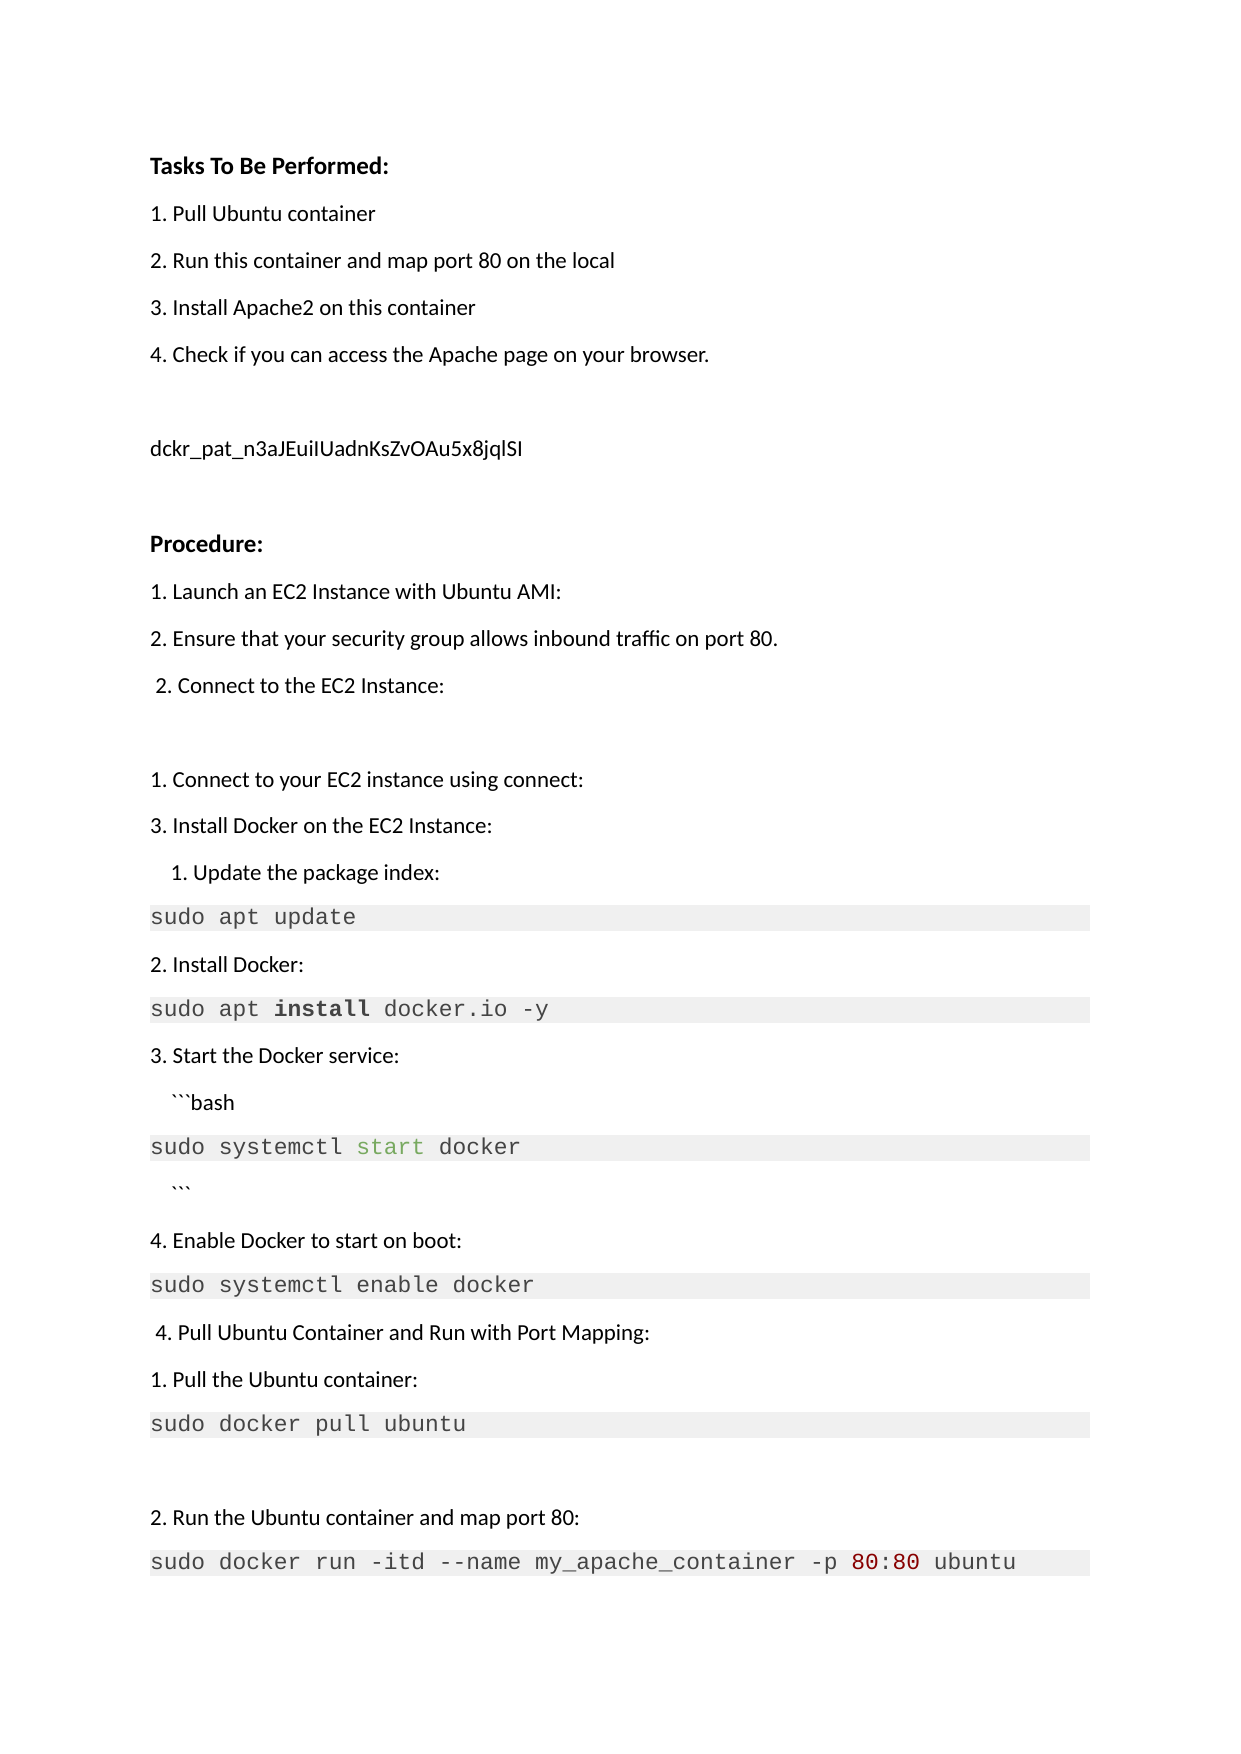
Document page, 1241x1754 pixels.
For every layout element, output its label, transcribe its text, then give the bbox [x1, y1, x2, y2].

text 3. Install Docker on the EC2 Instance: [150, 812, 1090, 840]
text sudo docker run -itd --name my_apache_container -p 80:80 ubuntu [150, 1550, 1090, 1576]
text 4. Pull Ubuntu Container and Run with Port Mapping: [150, 1318, 1090, 1346]
text Procedure: [150, 528, 1090, 558]
text sudo systemctl start docker [150, 1135, 1090, 1161]
text ``` [150, 1180, 1090, 1208]
text sudo systemctl enable docker [150, 1273, 1090, 1299]
text 4. Check if you can access the Apache page on your browser. [150, 340, 1090, 368]
text 1. Pull Ubuntu container [150, 199, 1090, 228]
text 2. Ensure that your security group allows inbound traffic on port 80. [150, 624, 1090, 652]
text Tasks To Be Performed: [150, 150, 1090, 181]
text ```bash [150, 1088, 1090, 1116]
text sudo docker pull ubuntu [150, 1412, 1090, 1438]
text 3. Install Apache2 on this container [150, 293, 1090, 321]
text 1. Pull the Ubuntu container: [150, 1365, 1090, 1393]
text 2. Run this container and map port 80 on the local [150, 246, 1090, 274]
text 1. Update the package index: [150, 858, 1090, 887]
text 1. Launch an EC2 Instance with Ubuntu AMI: [150, 577, 1090, 605]
text sudo apt update [150, 905, 1090, 931]
text sudo apt install docker.io -y [150, 997, 1090, 1023]
text 2. Run the Ubuntu container and map port 80: [150, 1503, 1090, 1531]
text 1. Connect to your EC2 instance using connect: [150, 765, 1090, 793]
text 3. Start the Docker service: [150, 1041, 1090, 1069]
text 4. Enable Docker to start on boot: [150, 1227, 1090, 1255]
text 2. Connect to the EC2 Instance: [150, 671, 1090, 699]
text 2. Install Docker: [150, 950, 1090, 978]
text dckr_pat_n3aJEuiIUadnKsZvOAu5x8jqlSI [150, 434, 1090, 462]
